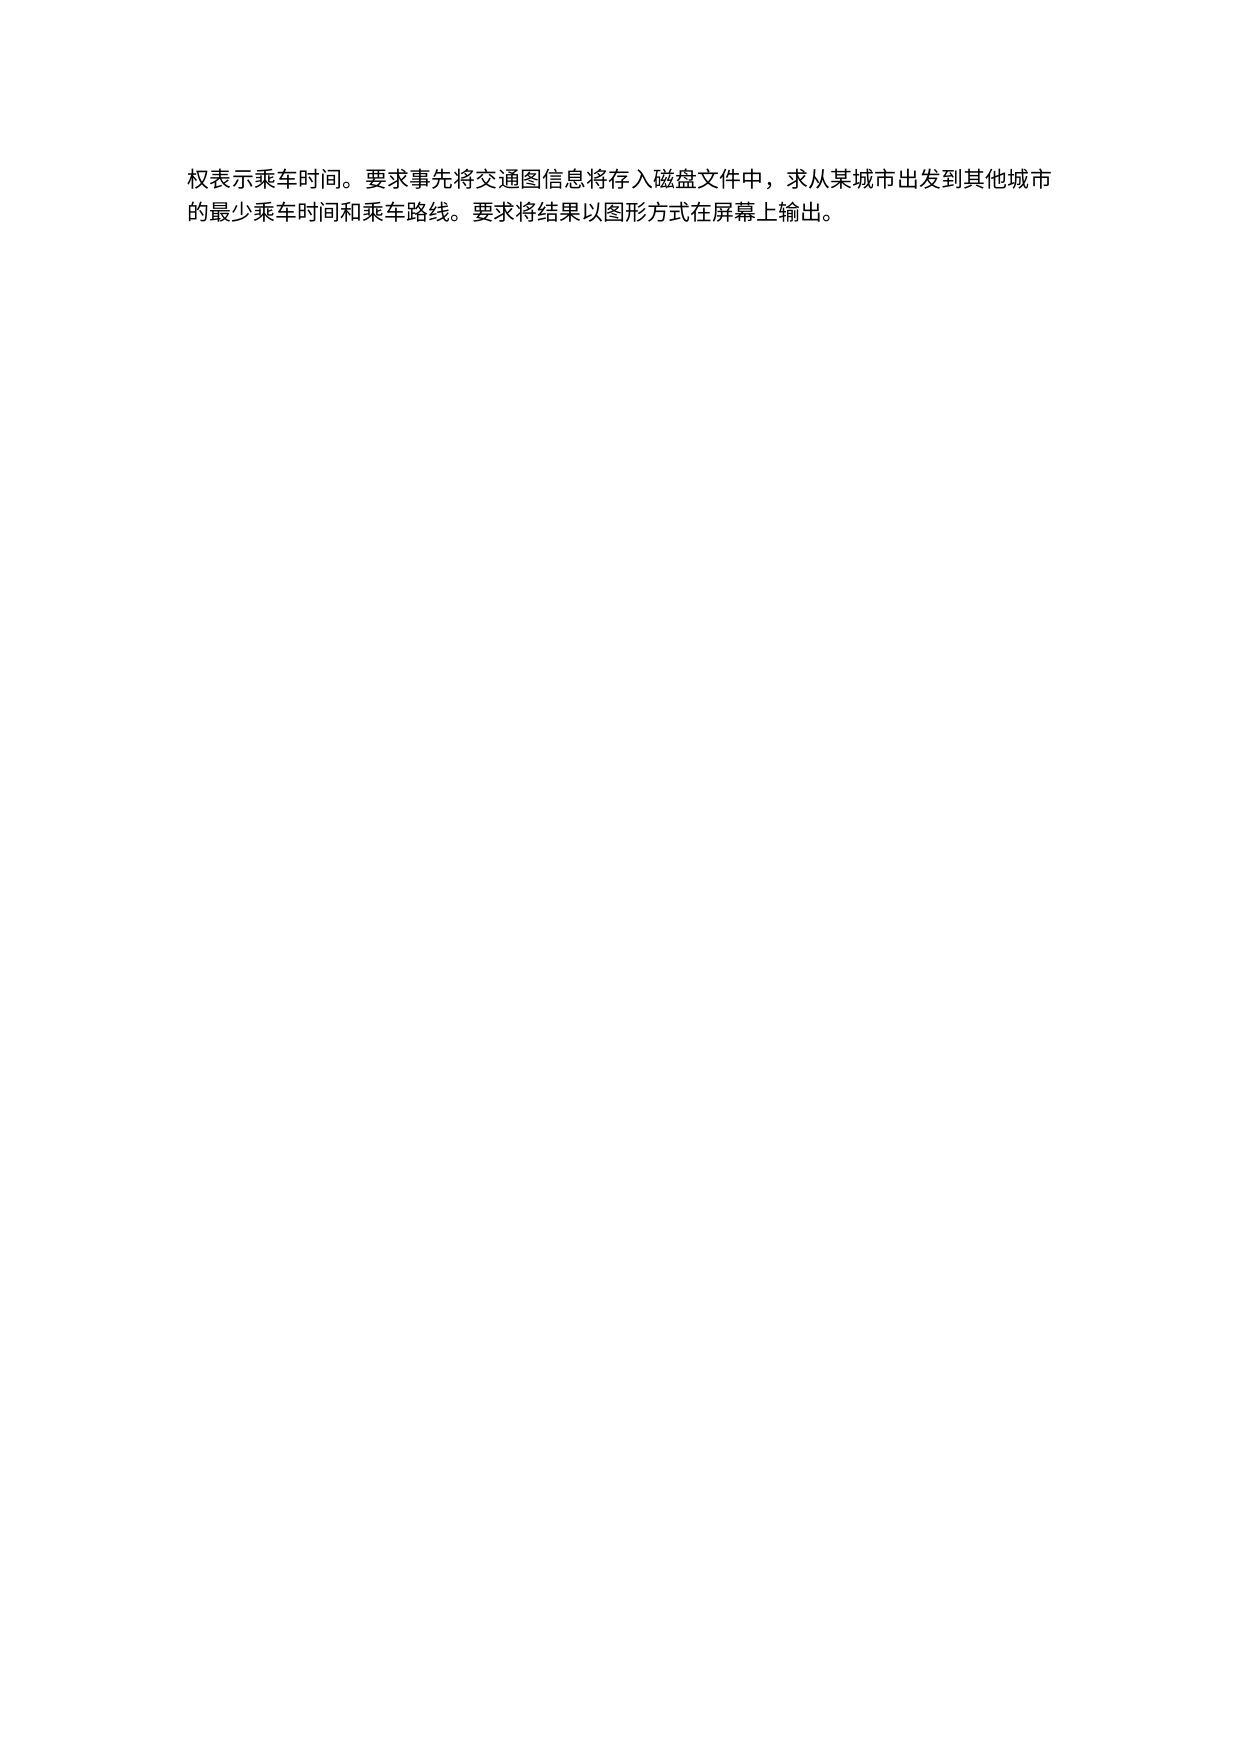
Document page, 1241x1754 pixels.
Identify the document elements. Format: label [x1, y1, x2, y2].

text [187, 162, 1053, 227]
